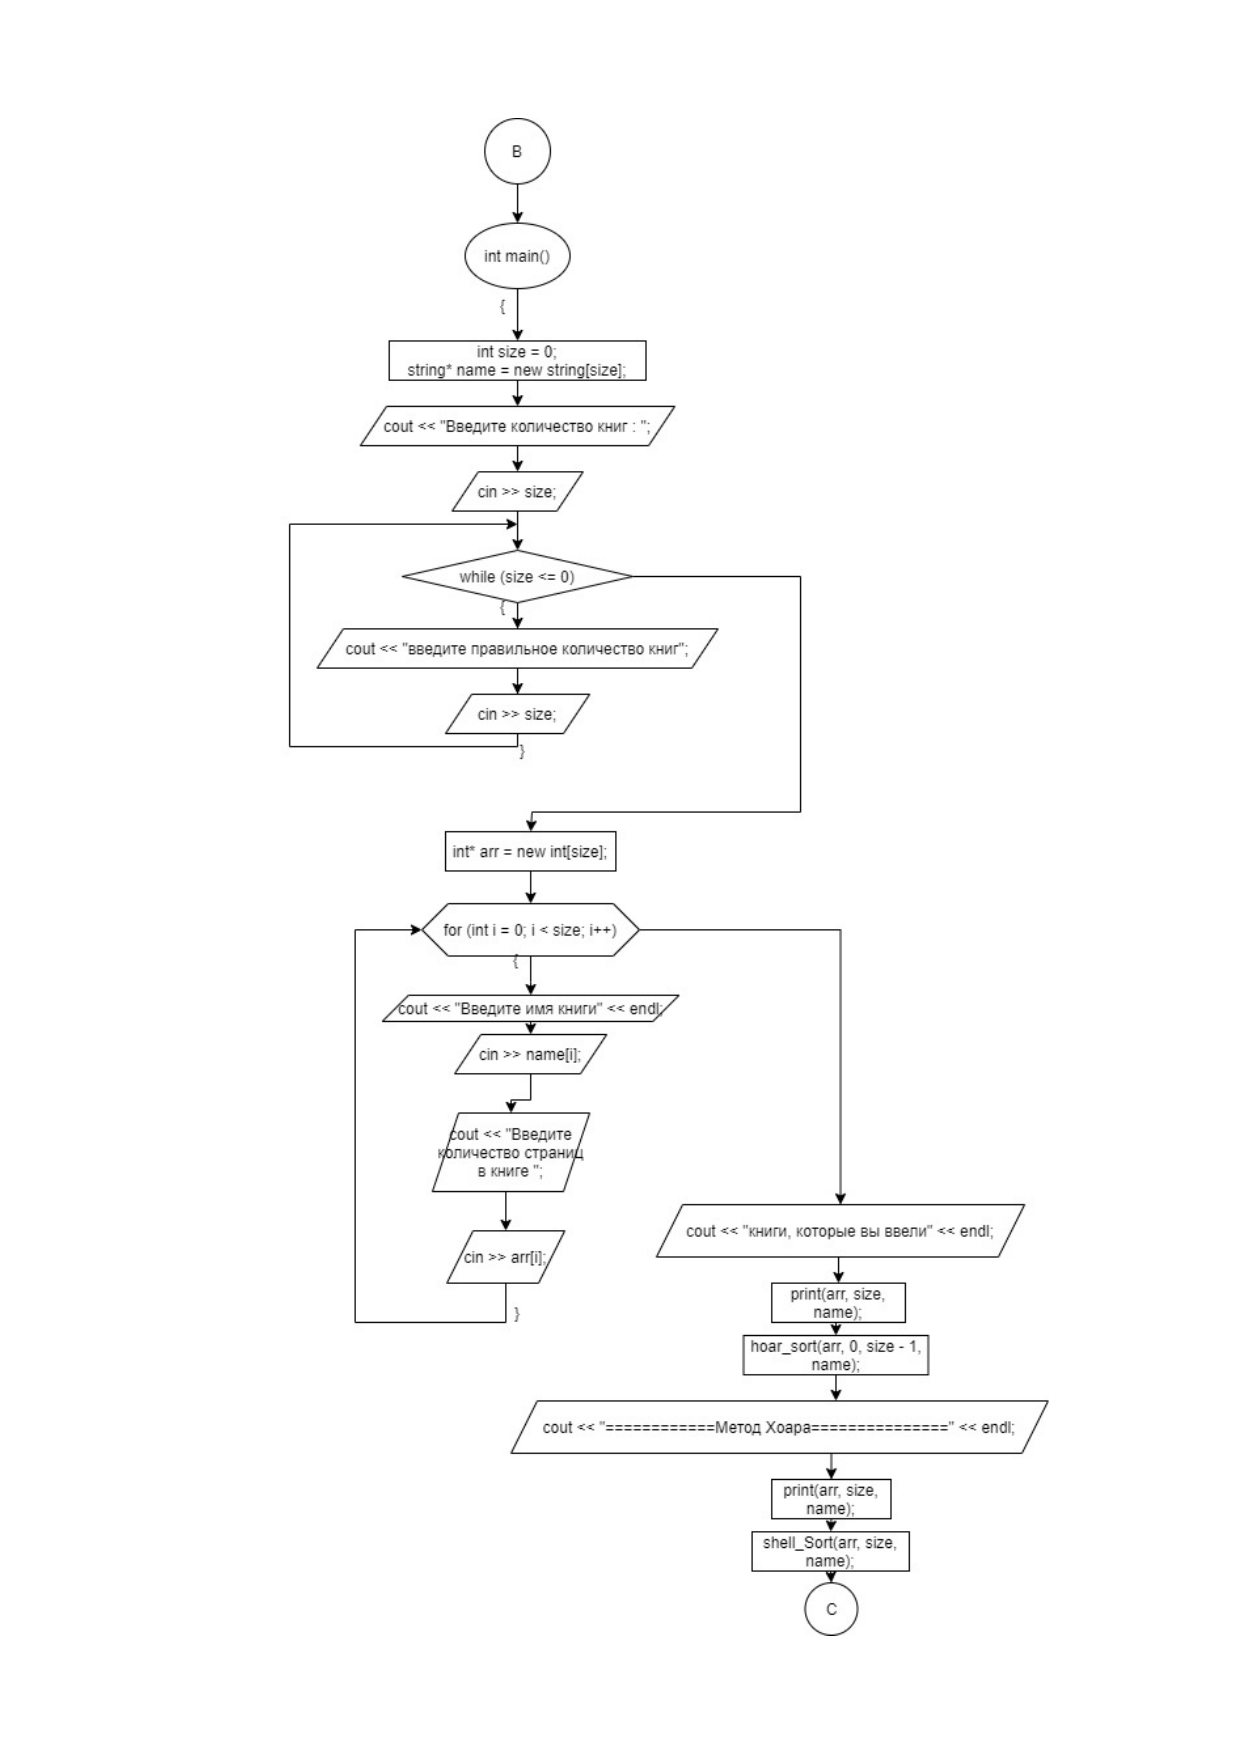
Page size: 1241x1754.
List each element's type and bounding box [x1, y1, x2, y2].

picture [280, 118, 1049, 1636]
